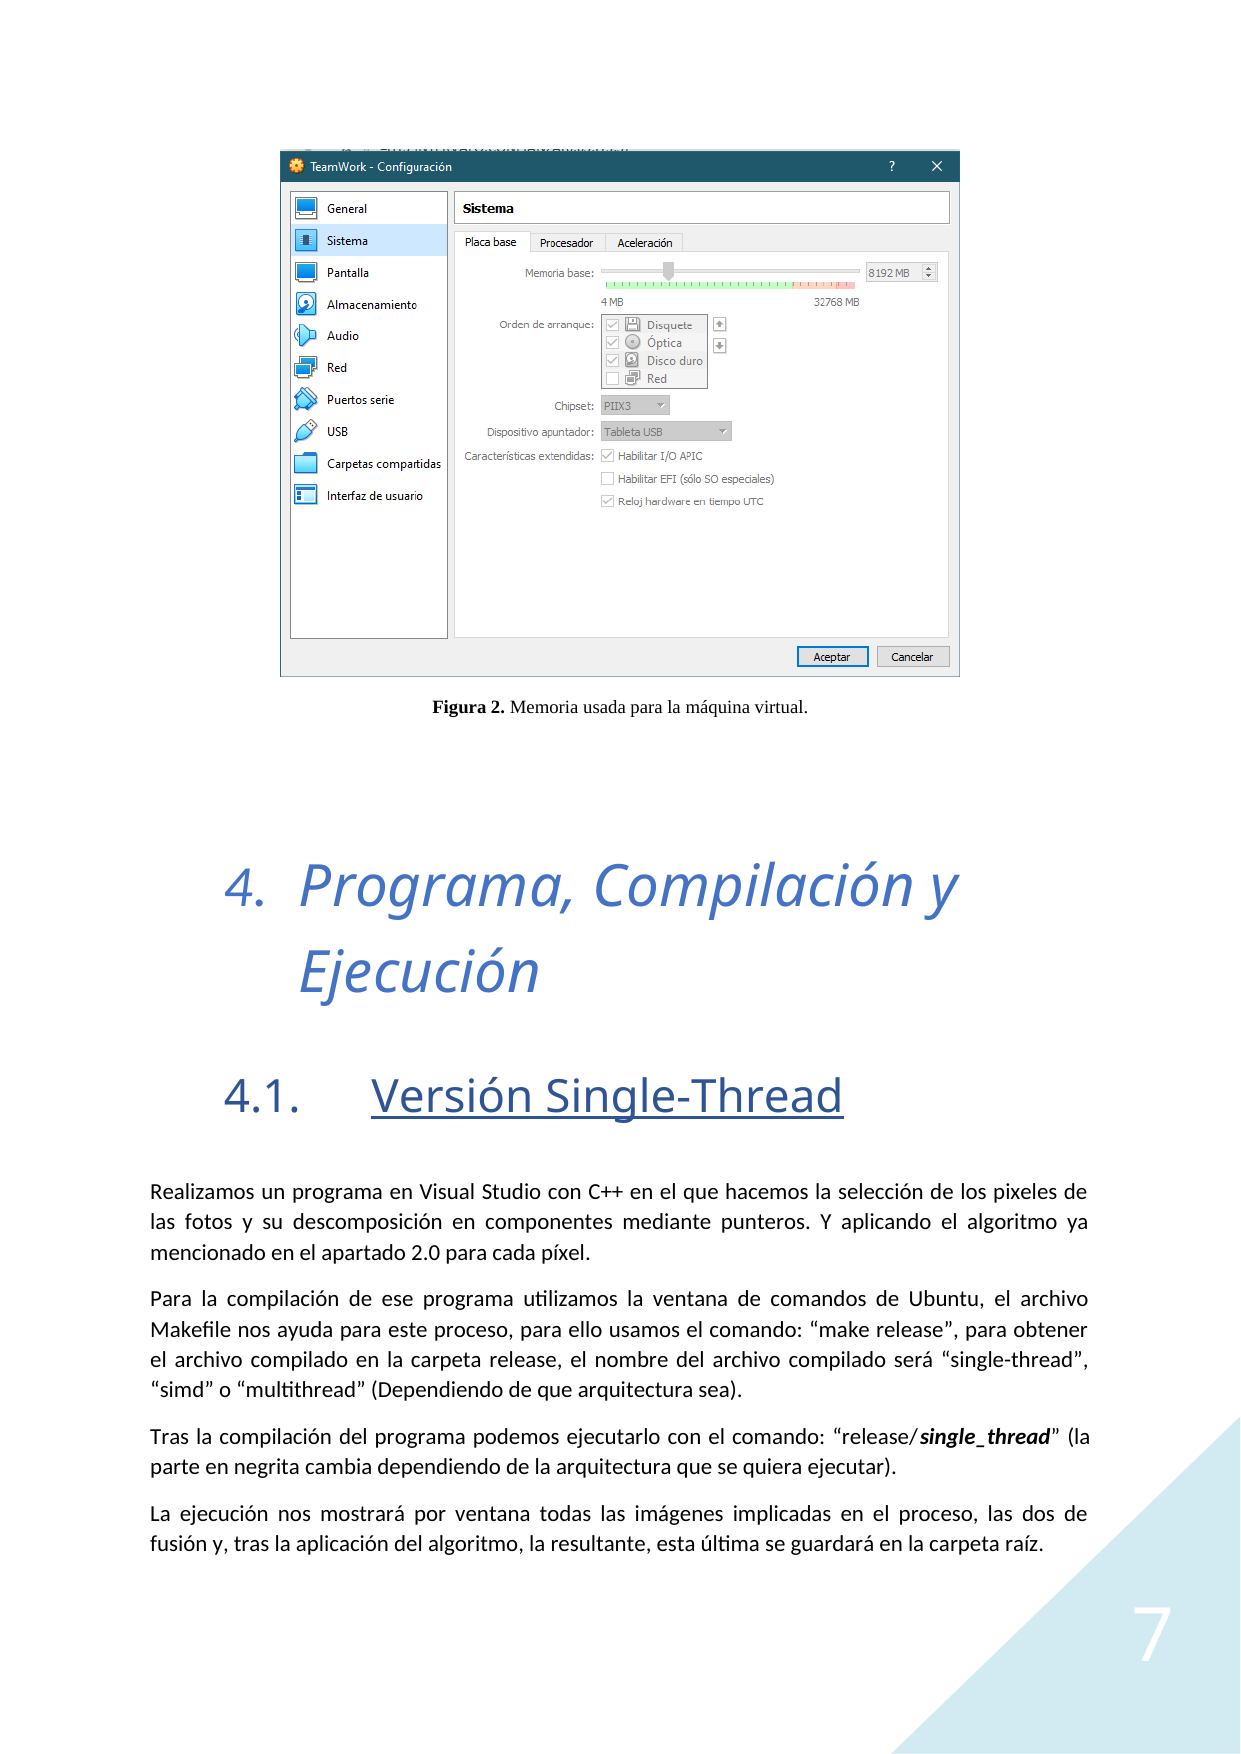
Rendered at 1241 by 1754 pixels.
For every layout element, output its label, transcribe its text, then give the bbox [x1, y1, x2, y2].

text Realizamos un programa en Visual Studio con C++ en el que hacemos la selección de los pixeles de las fotos y su descomposición en componentes mediante punteros. Y aplicando el algoritmo ya mencionado en el apartado 2.0 para cada píxel. [150, 1177, 1090, 1266]
text Para la compilación de ese programa utilizamos la ventana de comandos de Ubuntu, el archivo Makefile nos ayuda para este proceso, para ello usamos el comando: “make release”, para obtener el archivo compilado en la carpeta release, el nombre del archivo compilado será “single-thread”, “simd” o “multithread” (Dependiendo de que arquitectura sea). [150, 1284, 1090, 1403]
subtitle Versión Single-Thread [224, 1063, 1090, 1125]
subtitle Programa, Compilación y Ejecución [224, 844, 1090, 1010]
text Tras la compilación del programa podemos ejecutarlo con el comando: “release/single_thread” (la parte en negrita cambia dependiendo de la arquitectura que se quiera ejecutar). [150, 1422, 1090, 1480]
text Figura 2. Memoria usada para la máquina virtual. [150, 696, 1090, 717]
picture [280, 149, 960, 677]
text La ejecución nos mostrará por ventana todas las imágenes implicadas en el proceso, las dos de fusión y, tras la aplicación del algoritmo, la resultante, esta última se guardará en la carpeta raíz. [150, 1499, 1090, 1557]
